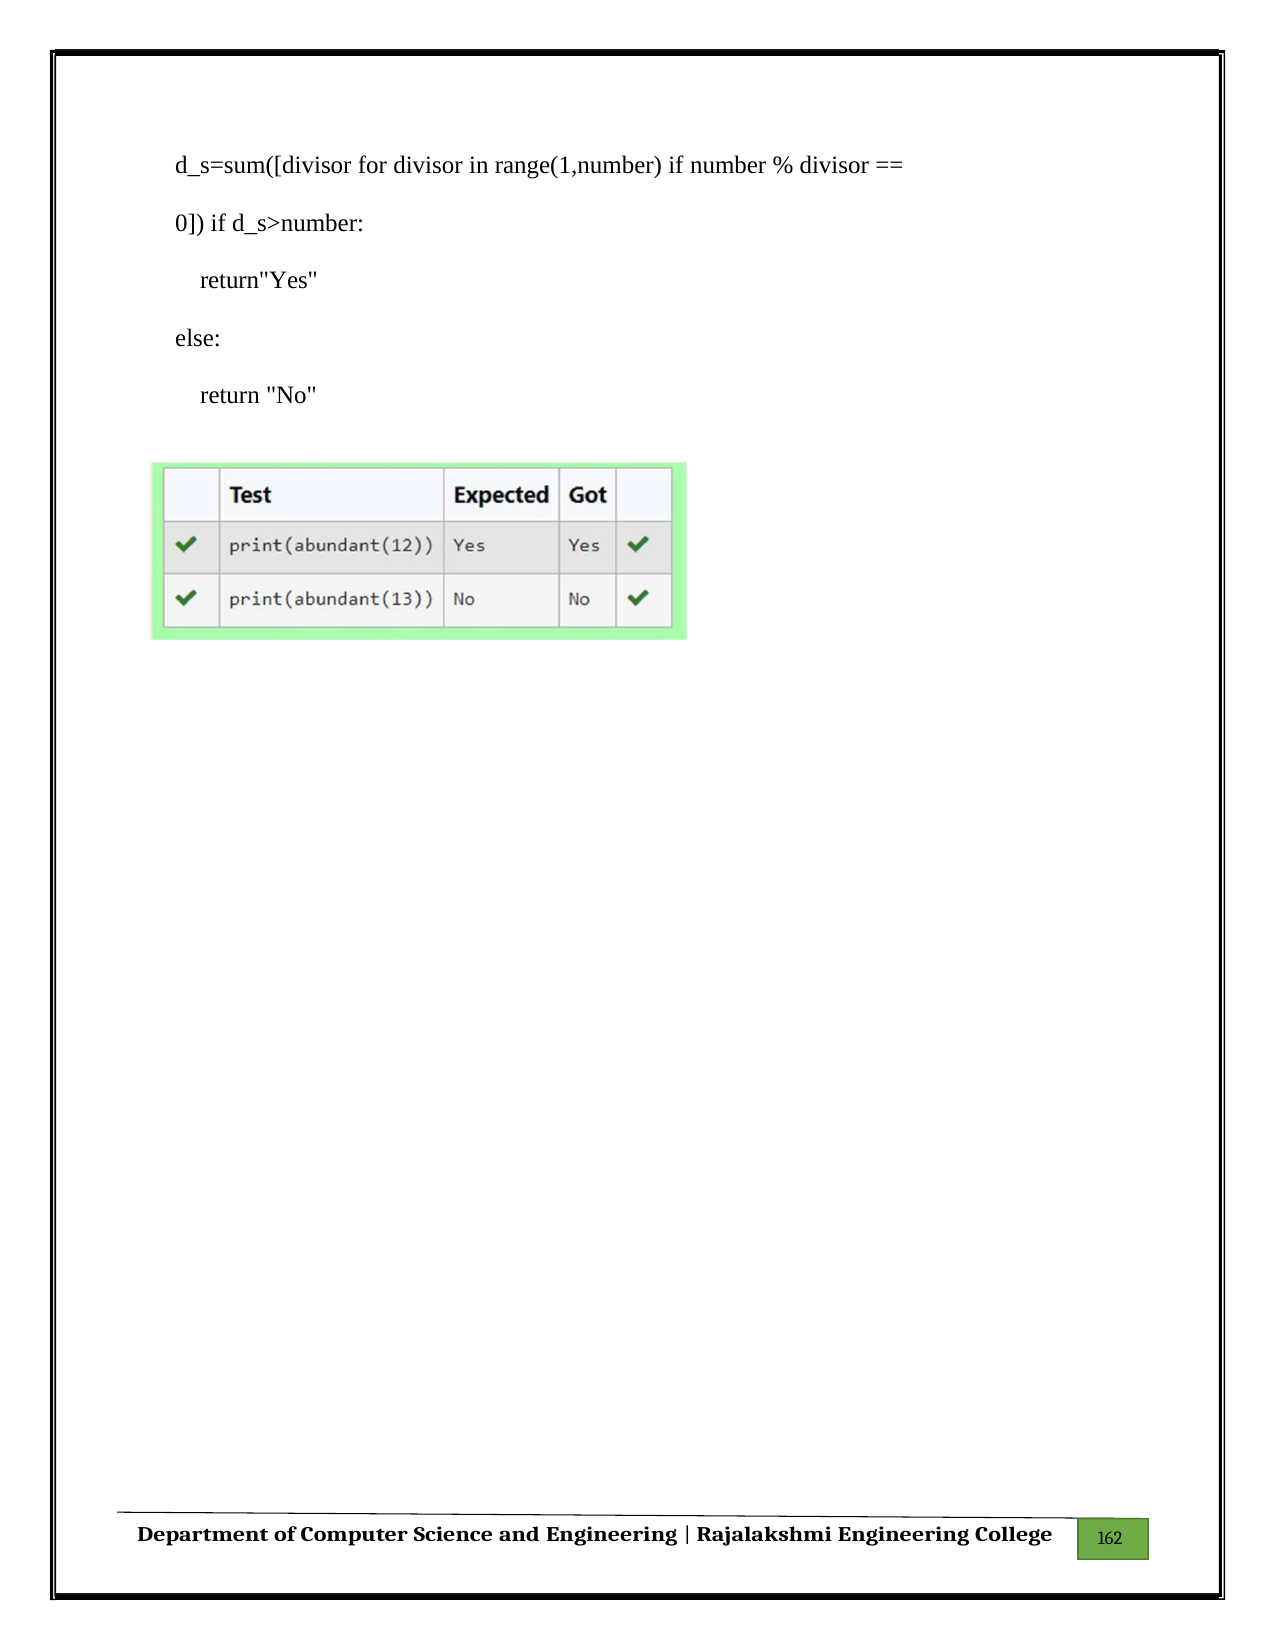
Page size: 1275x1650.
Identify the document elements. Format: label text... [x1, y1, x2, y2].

text return "No" [200, 381, 1135, 409]
picture [55, 49, 1219, 56]
text return"Yes" else: [175, 265, 320, 352]
picture [149, 462, 687, 640]
text d_s=sum([divisor for divisor in range(1,number) if number % divisor == 0]) if d_s>number: [175, 150, 938, 236]
picture [55, 1593, 1219, 1600]
